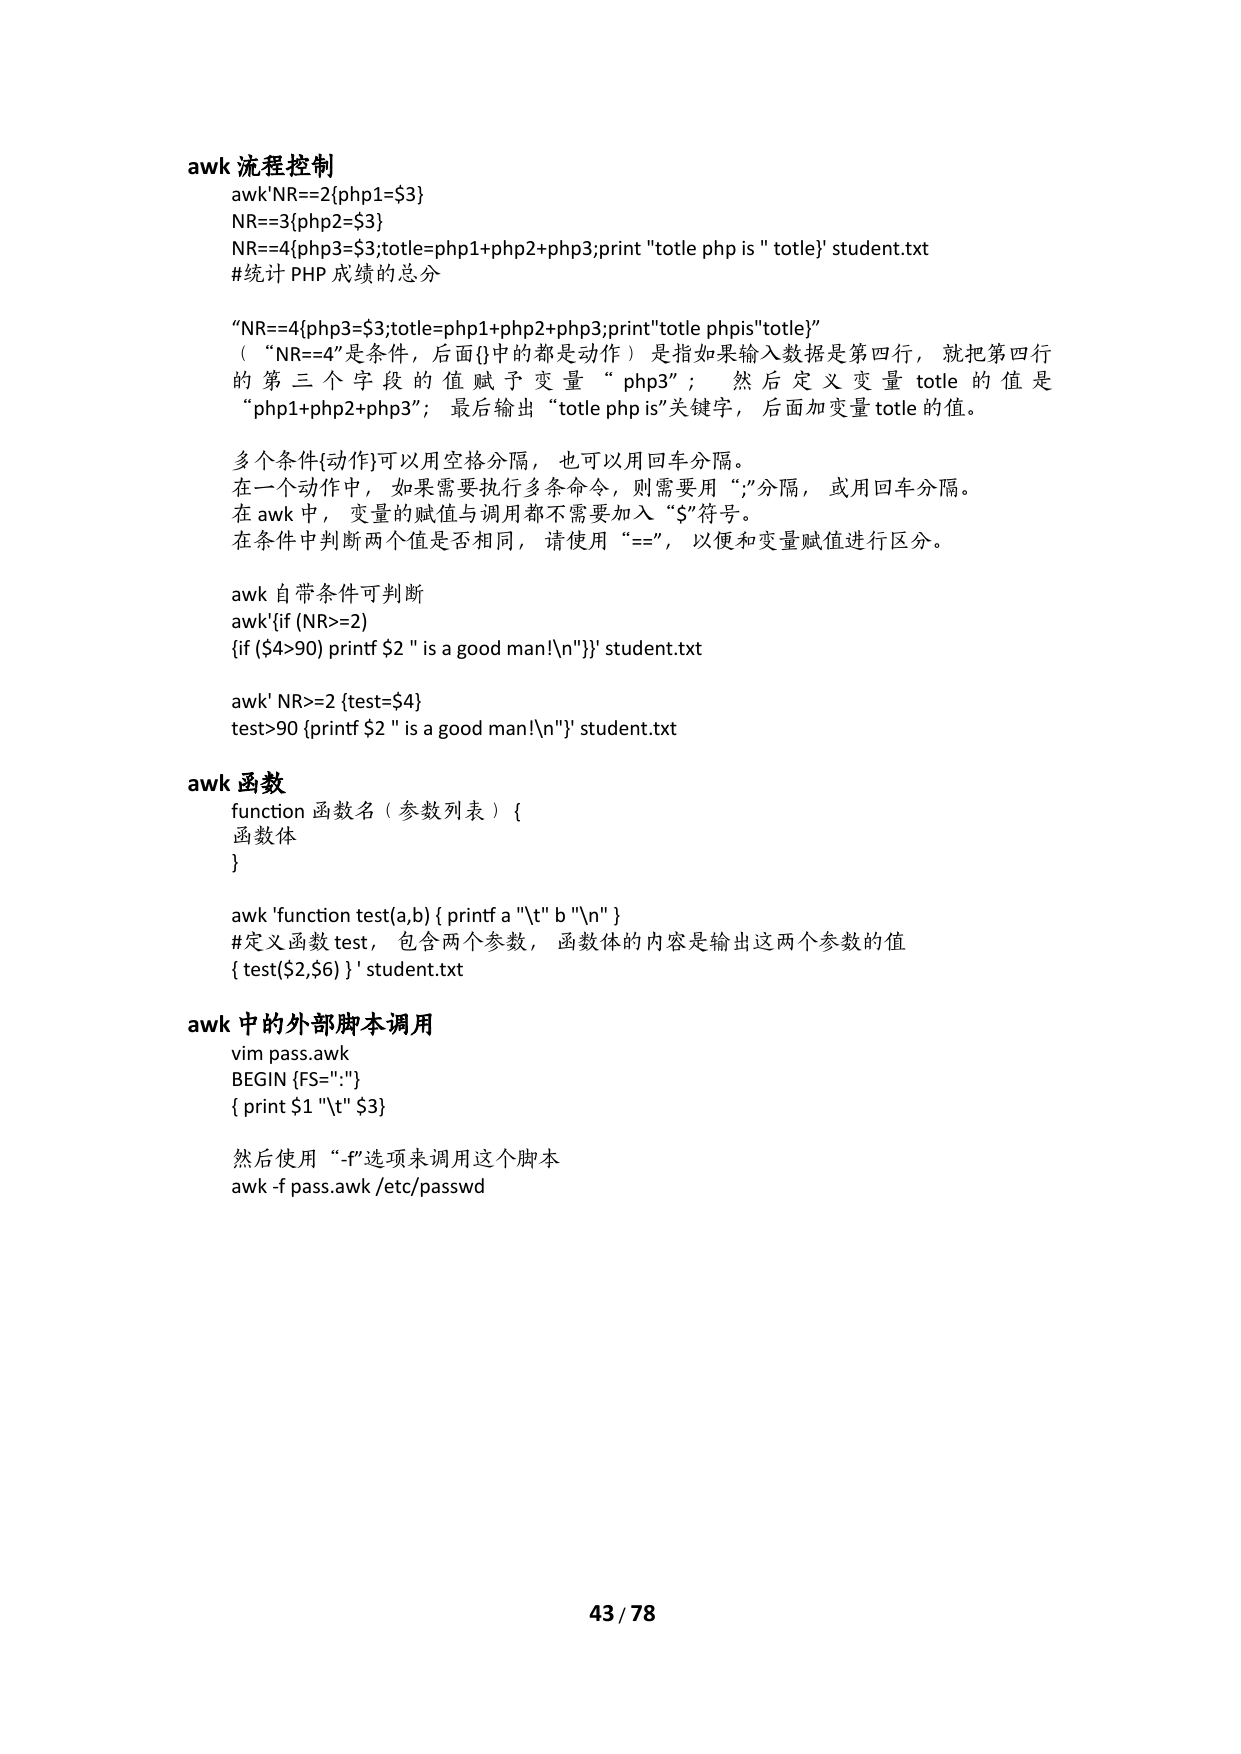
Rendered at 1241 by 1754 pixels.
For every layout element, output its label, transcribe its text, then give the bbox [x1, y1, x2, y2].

text awk' NR>=2 {test=$4} test>90 {printf $2 " is a good man!\n"}' student.txt [231, 687, 1053, 741]
text awk'{if (NR>=2) {if ($4>90) printf $2 " is a good man!\n"}}' student.txt [231, 607, 1053, 661]
text awk自带条件可判断 [231, 581, 1053, 607]
text （“NR==4”是条件，后面{}中的都是动作） 是指如果输入数据是第四行， 就把第四行的第三个字段的值赋予变量“php3”； 然后定义变量totle的值是“php1+php2+php3”； 最后输出“totle php is”关键字， 后面加变量totle的值。 [231, 341, 1053, 421]
text 然后使用“-f”选项来调用这个脚本 awk -f pass.awk /etc/passwd [231, 1119, 1053, 1199]
text awk中的外部脚本调用 [187, 1008, 1053, 1039]
text function 函数名（参数列表） { 函数体 } [231, 798, 1053, 875]
text awk函数 [187, 767, 1053, 798]
text awk 'function test(a,b) { printf a "\t" b "\n" } #定义函数test， 包含两个参数， 函数体的内容是输出这两个参数的值 { test($2,$6) } ' student.txt [231, 901, 1053, 981]
text awk流程控制 [187, 150, 1053, 181]
text 多个条件{动作}可以用空格分隔， 也可以用回车分隔。 在一个动作中， 如果需要执行多条命令，则需要用“;”分隔， 或用回车分隔。 在awk中， 变量的赋值与调用都不需要加入“$”符号。 在条件中判断两个值是否相同， 请使用“==”， 以便和变量赋值进行区分。 [231, 447, 1053, 554]
text “NR==4{php3=$3;totle=php1+php2+php3;print"totle phpis"totle}” [187, 314, 1053, 341]
text vim pass.awk BEGIN {FS=":"} { print $1 "\t" $3} [231, 1039, 1053, 1119]
text awk'NR==2{php1=$3} NR==3{php2=$3} NR==4{php3=$3;totle=php1+php2+php3;print "totle php is " totle}' student.txt #统计PHP成绩的总分 [231, 181, 1053, 287]
